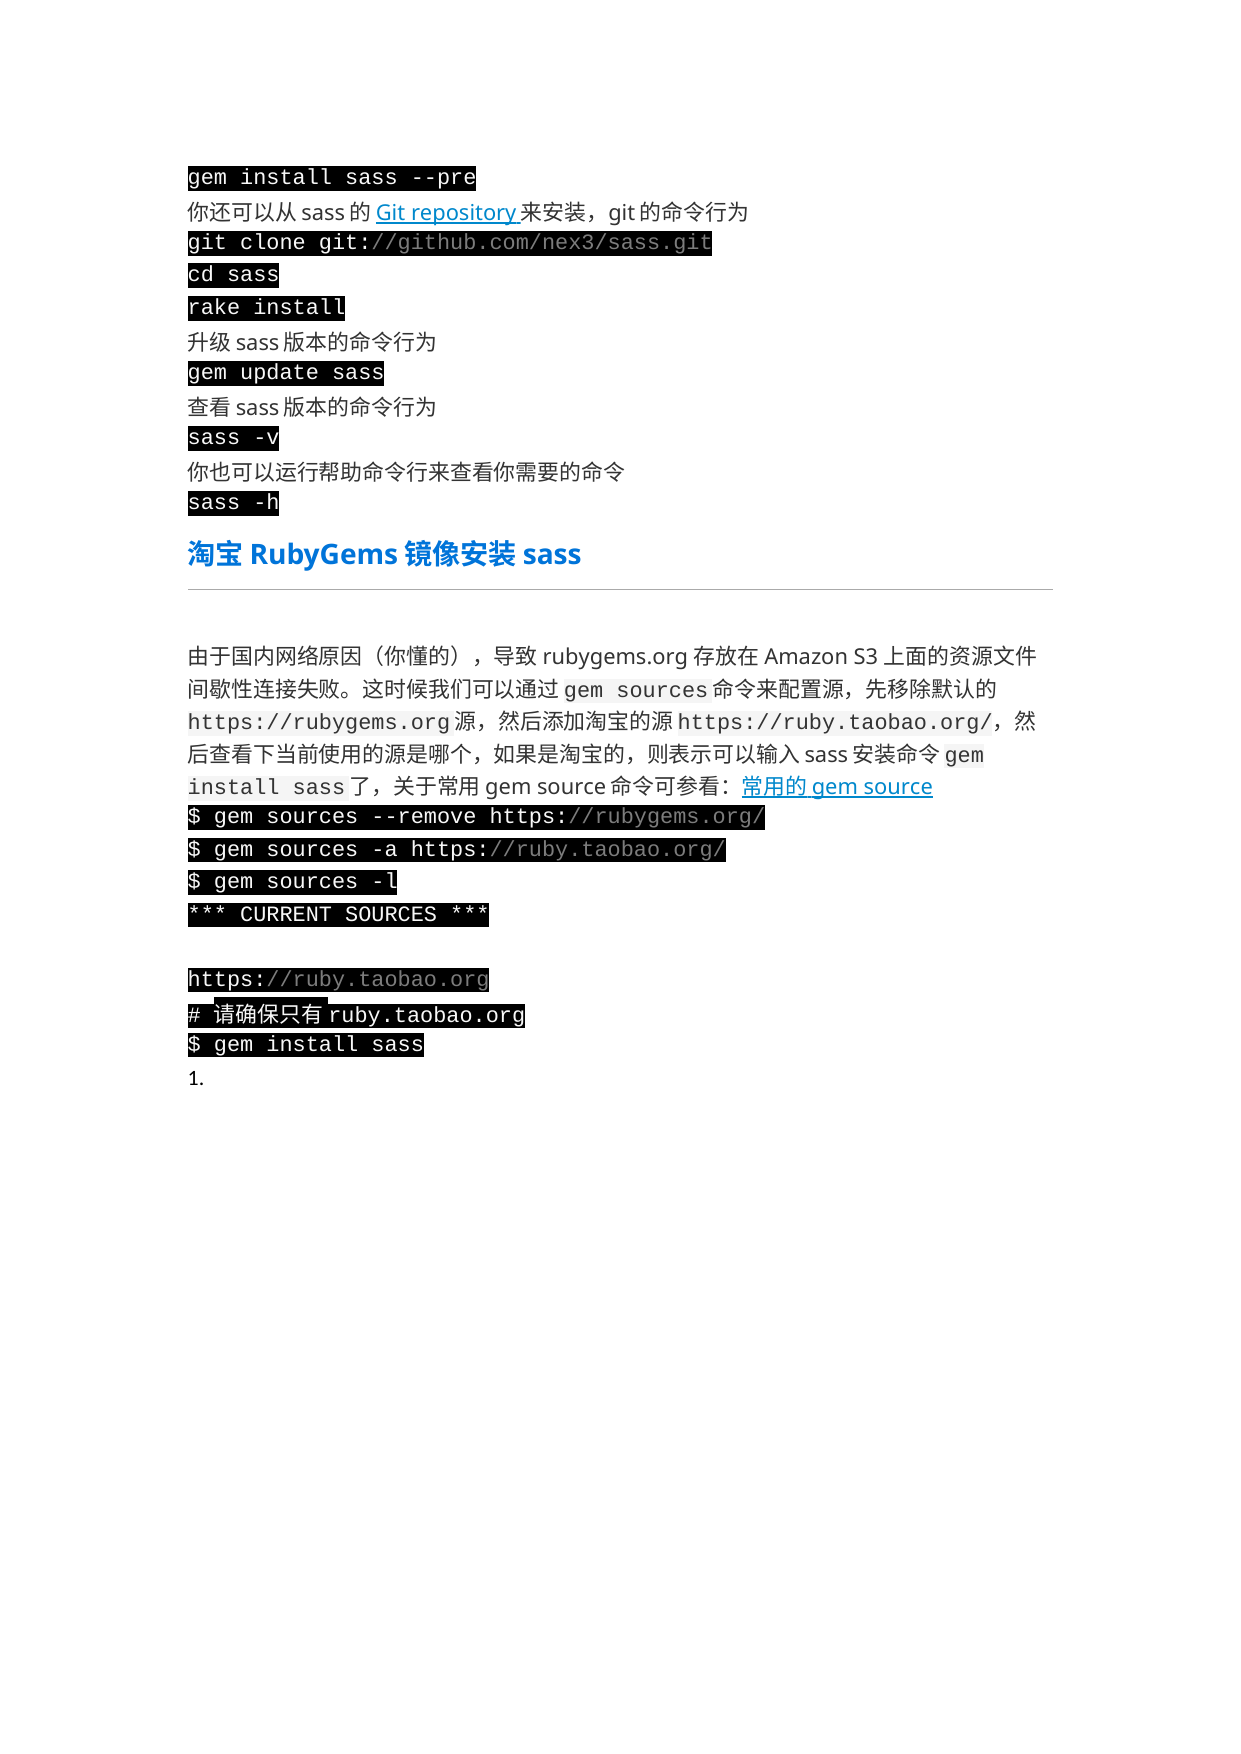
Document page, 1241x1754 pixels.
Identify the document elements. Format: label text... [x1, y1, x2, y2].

text https://ruby.taobao.org [187, 964, 1053, 996]
text $ gem sources --remove https://rubygems.org/ [187, 801, 1053, 834]
text gem update sass [187, 357, 1053, 389]
text sass -v [187, 422, 1053, 454]
text # 请确保只有 ruby.taobao.org [187, 996, 1053, 1029]
text git clone git://github.com/nex3/sass.git [187, 227, 1053, 259]
text 升级sass版本的命令行为 [187, 324, 1053, 357]
text 由于国内网络原因（你懂的），导致 rubygems.org 存放在 Amazon S3 上面的资源文件间歇性连接失败。这时候我们可以通过gem sources命令来配置源，先移除默认的https://rubygems.org源，然后添加淘宝的源https://ruby.taobao.org/，然后查看下当前使用的源是哪个，如果是淘宝的，则表示可以输入sass安装命令gem install sass了，关于常用gem source命令可参看：常用的gem source [187, 639, 1053, 801]
text cd sass [187, 259, 1053, 292]
subtitle 淘宝RubyGems镜像安装 sass [187, 519, 1053, 590]
text $ gem sources -a https://ruby.taobao.org/ [187, 834, 1053, 866]
text 你也可以运行帮助命令行来查看你需要的命令 [187, 454, 1053, 487]
text 查看sass版本的命令行为 [187, 389, 1053, 422]
text 你还可以从sass的Git repository来安装，git的命令行为 [187, 194, 1053, 227]
text *** CURRENT SOURCES *** [187, 899, 1053, 931]
text rake install [187, 292, 1053, 324]
text $ gem sources -l [187, 866, 1053, 899]
text gem install sass --pre [187, 162, 1053, 194]
text $ gem install sass [187, 1029, 1053, 1061]
text sass -h [187, 487, 1053, 519]
